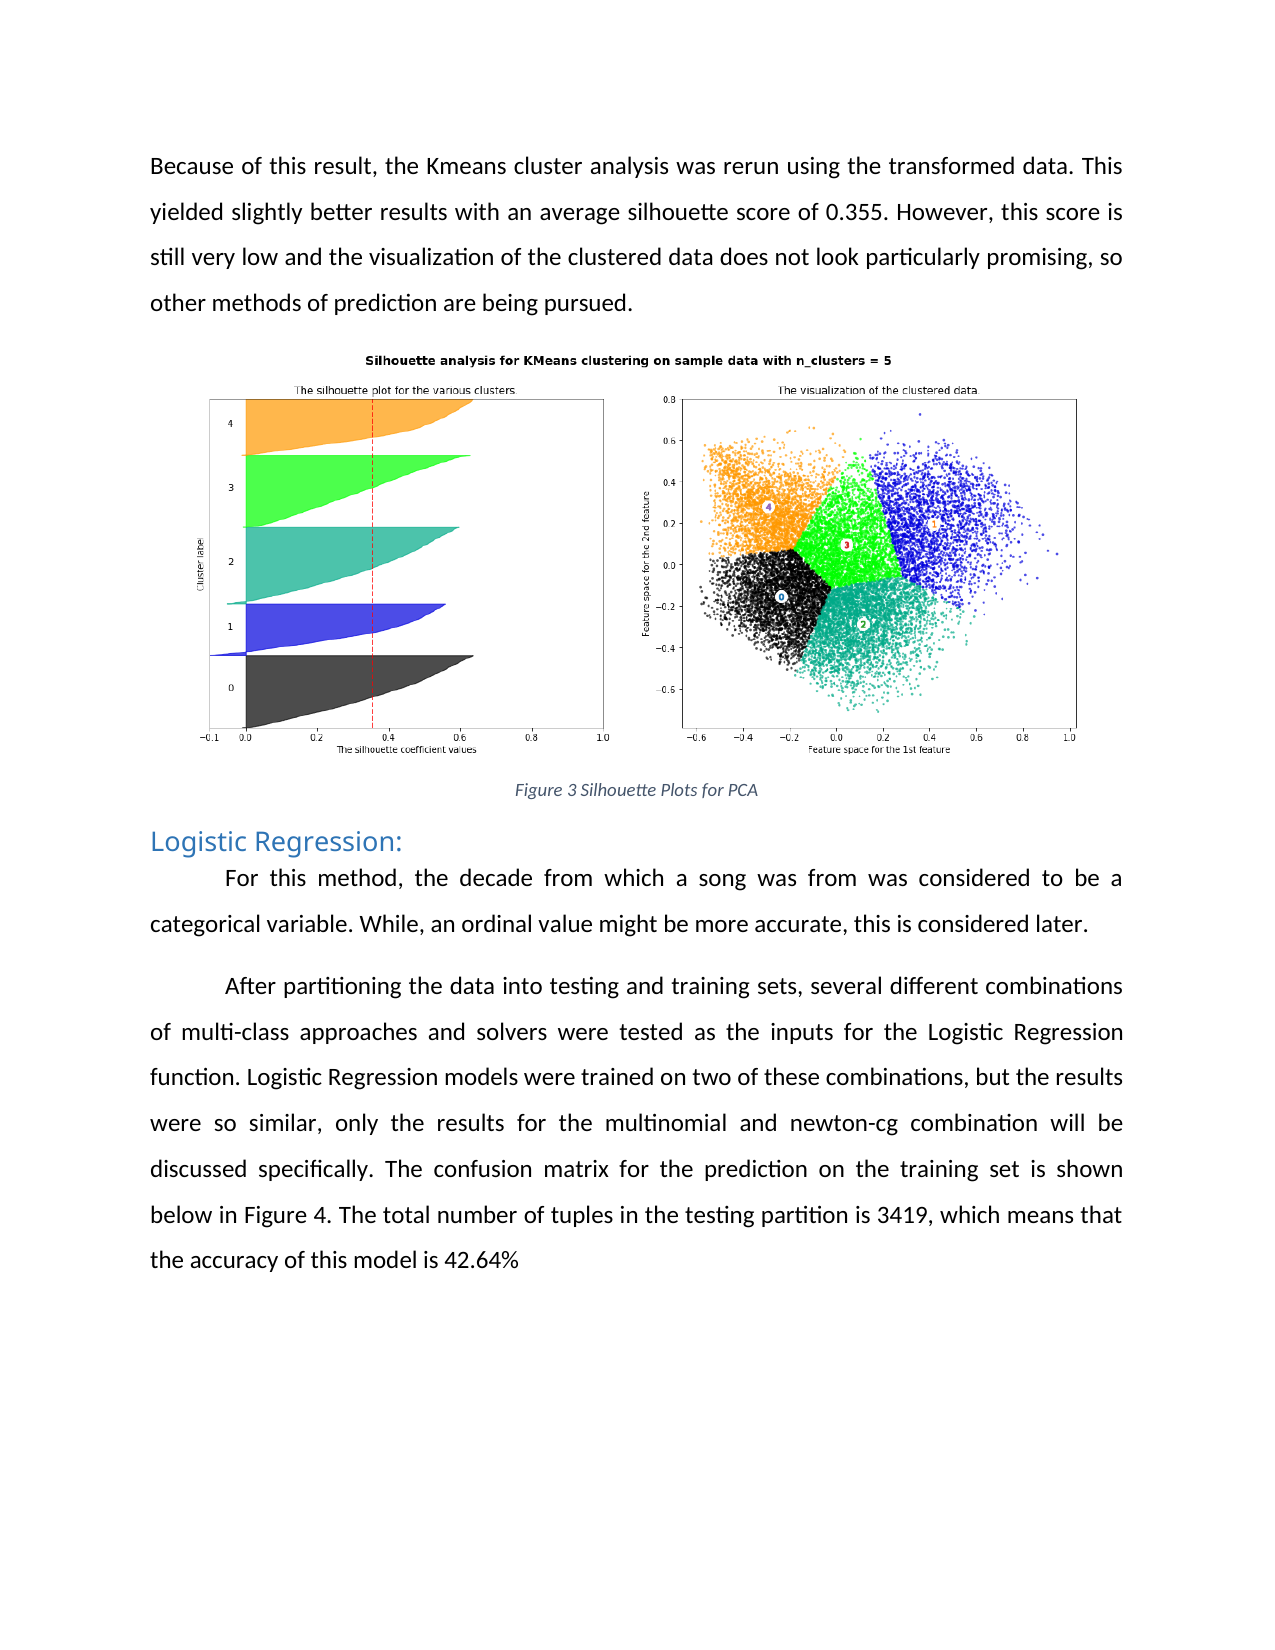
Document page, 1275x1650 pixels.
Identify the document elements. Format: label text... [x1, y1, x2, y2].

text For this method, the decade from which a song was from was considered to be a categorical variable. While, an ordinal value might be more accurate, this is considered later. [150, 862, 1125, 938]
text Because of this result, the Kmeans cluster analysis was rerun using the transformed data. This yielded slightly better results with an average silhouette score of 0.355. However, this score is still very low and the visualization of the clustered data does not look particularly promising, so other methods of prediction are being pursued. [150, 150, 1125, 318]
subtitle Logistic Regression: [150, 822, 1125, 859]
text Figure 3 Silhouette Plots for PCA [150, 778, 1125, 801]
picture [191, 349, 1084, 760]
text After partitioning the data into testing and training sets, several different combinations of multi-class approaches and solvers were tested as the inputs for the Logistic Regression function. Logistic Regression models were trained on two of these combinations, but the results were so similar, only the results for the multinomial and newton-cg combination will be discussed specifically. The confusion matrix for the prediction on the training set is shown below in Figure 4. The total number of tuples in the testing partition is 3419, which means that the accuracy of this model is 42.64% [150, 970, 1125, 1275]
